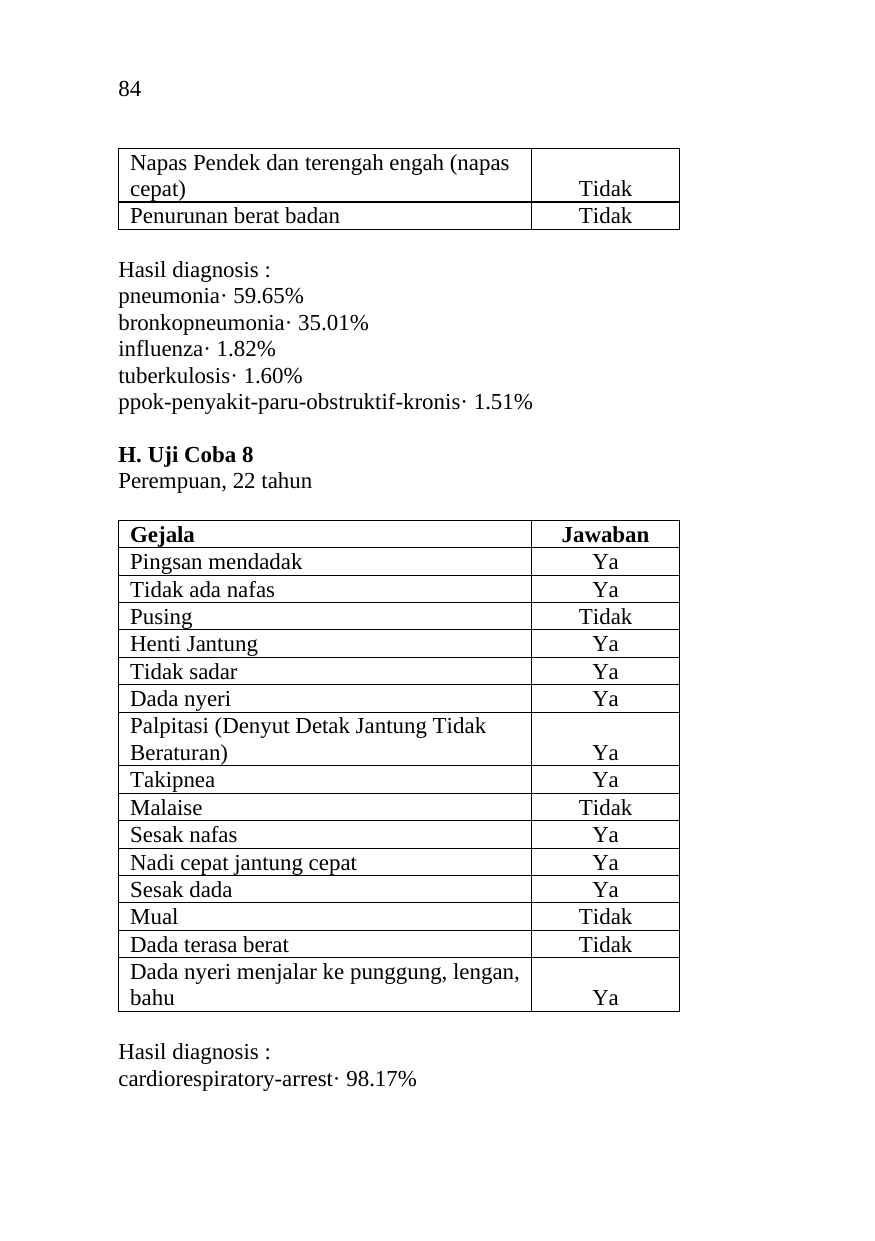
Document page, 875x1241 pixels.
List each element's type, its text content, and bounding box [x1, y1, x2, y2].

table_cell Sesak nafas [119, 821, 531, 847]
table_cell Tidak [532, 603, 679, 629]
table_cell Tidak [532, 903, 679, 930]
table_cell Tidak [532, 931, 679, 957]
table_cell Pusing [119, 603, 531, 629]
table_cell Ya [532, 958, 679, 1011]
table_cell Ya [532, 576, 679, 602]
table_cell Pingsan mendadak [119, 548, 531, 574]
table_cell Dada nyeri [119, 685, 531, 712]
table_cell Dada nyeri menjalar ke punggung, lengan, bahu [119, 958, 531, 1011]
table_cell Sesak dada [119, 876, 531, 902]
table_cell Tidak [532, 149, 679, 201]
table_cell Nadi cepat jantung cepat [119, 849, 531, 875]
table_cell Penurunan berat badan [119, 203, 531, 229]
text ppok-penyakit-paru-obstruktif-kronis· 1.51% [118, 388, 726, 414]
table_cell Ya [532, 658, 679, 684]
table_cell Takipnea [119, 766, 531, 793]
text cardiorespiratory-arrest· 98.17% [118, 1064, 726, 1091]
table_cell Tidak [532, 203, 679, 229]
table_cell Napas Pendek dan terengah engah (napas cepat) [119, 149, 531, 201]
table_cell Ya [532, 766, 679, 793]
table_cell Ya [532, 876, 679, 902]
table_cell Ya [532, 849, 679, 875]
text bronkopneumonia· 35.01% [118, 309, 726, 335]
table_cell Ya [532, 713, 679, 765]
table_cell Palpitasi (Denyut Detak Jantung Tidak Beraturan) [119, 713, 531, 765]
table_cell Ya [532, 685, 679, 712]
table_cell Tidak [532, 794, 679, 820]
subtitle Uji Coba 8 [118, 441, 726, 467]
table_cell Ya [532, 630, 679, 657]
table_cell Mual [119, 903, 531, 930]
table_cell Ya [532, 821, 679, 847]
table_cell Dada terasa berat [119, 931, 531, 957]
text Hasil diagnosis : [118, 1038, 726, 1064]
table_header Jawaban [532, 521, 679, 547]
text Hasil diagnosis : [118, 256, 726, 283]
table_header Gejala [119, 521, 531, 547]
table_cell Tidak ada nafas [119, 576, 531, 602]
table_cell Tidak sadar [119, 658, 531, 684]
text tuberkulosis· 1.60% [118, 362, 726, 388]
text pneumonia· 59.65% [118, 283, 726, 309]
table_cell Malaise [119, 794, 531, 820]
table_cell Ya [532, 548, 679, 574]
table_cell Henti Jantung [119, 630, 531, 657]
text Perempuan, 22 tahun [118, 467, 726, 493]
text influenza· 1.82% [118, 335, 726, 362]
